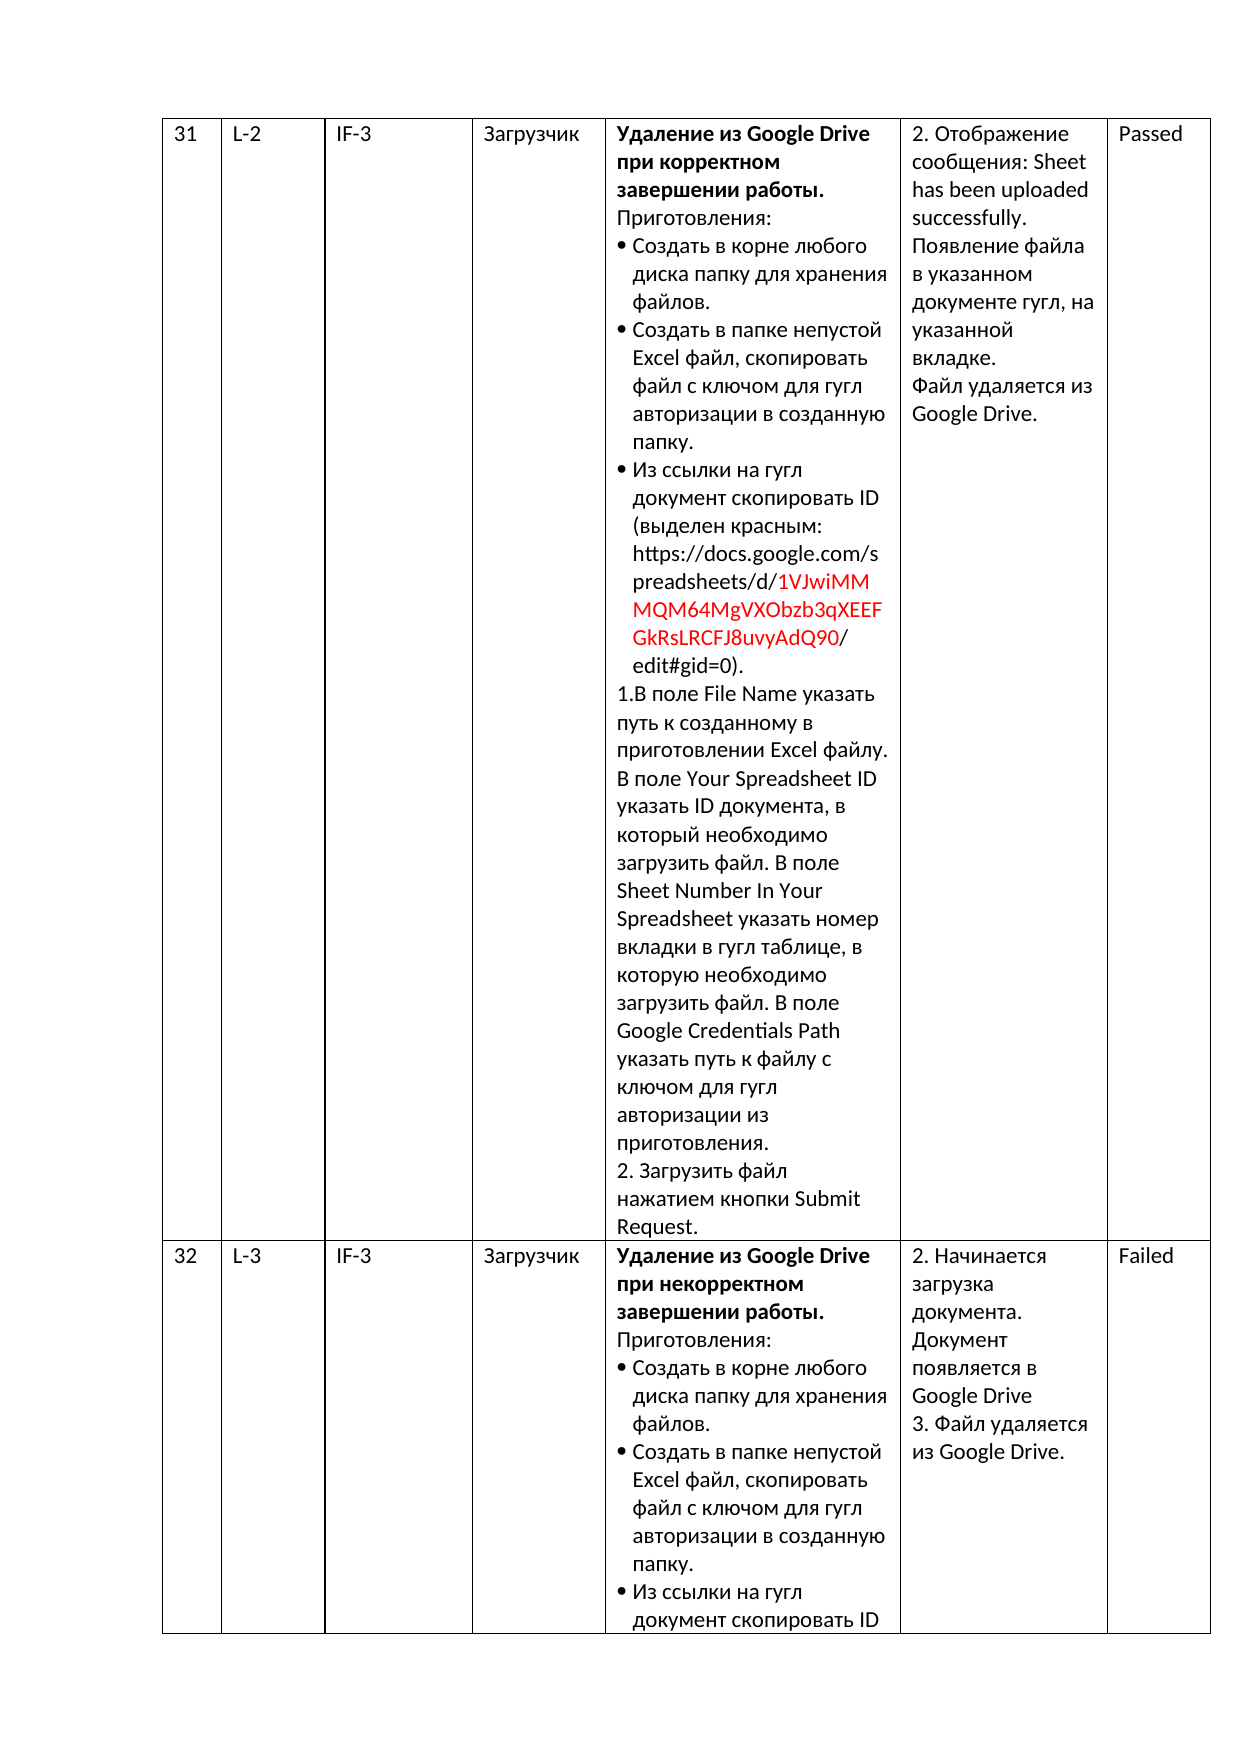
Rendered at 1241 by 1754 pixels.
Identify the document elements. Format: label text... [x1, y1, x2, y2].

table_cell Failed [1108, 1241, 1210, 1633]
table_cell IF-3 [326, 119, 472, 1240]
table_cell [901, 1241, 1107, 1633]
table_cell L-2 [222, 119, 324, 1240]
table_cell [606, 1241, 900, 1633]
table_cell 32 [163, 1241, 221, 1633]
table_cell Загрузчик [473, 1241, 605, 1633]
table_cell Удаление из Google Drive при корректном завершении работы. Приготовления: Создать в корне любого диска папку для хранения файлов. Создать в папке непустой Excel файл, скопировать файл с ключом для гугл авторизации в созданную папку. Из ссылки на гугл документ скопировать ID (выделен красным: https://docs.google.com/spreadsheets/d/1VJwiMMMQM64MgVXObzb3qXEEFGkRsLRCFJ8uvyAdQ90/edit#gid=0). 1.В поле File Name указать путь к созданному в приготовлении Excel файлу. В поле Your Spreadsheet ID указать ID документа, в который необходимо загрузить файл. В поле Sheet Number In Your Spreadsheet указать номер вкладки в гугл таблице, в которую необходимо загрузить файл. В поле Google Credentials Path указать путь к файлу с ключом для гугл авторизации из приготовления. 2. Загрузить файл нажатием кнопки Submit Request. [606, 119, 900, 1240]
table_cell 31 [163, 119, 221, 1240]
table_cell IF-3 [326, 1241, 472, 1633]
table_cell 2. Отображение сообщения: Sheet has been uploaded successfully. Появление файла в указанном документе гугл, на указанной вкладке. Файл удаляется из Google Drive. [901, 119, 1107, 1240]
table_cell Passed [1108, 119, 1210, 1240]
table_cell L-3 [222, 1241, 324, 1633]
table_cell Загрузчик [473, 119, 605, 1240]
